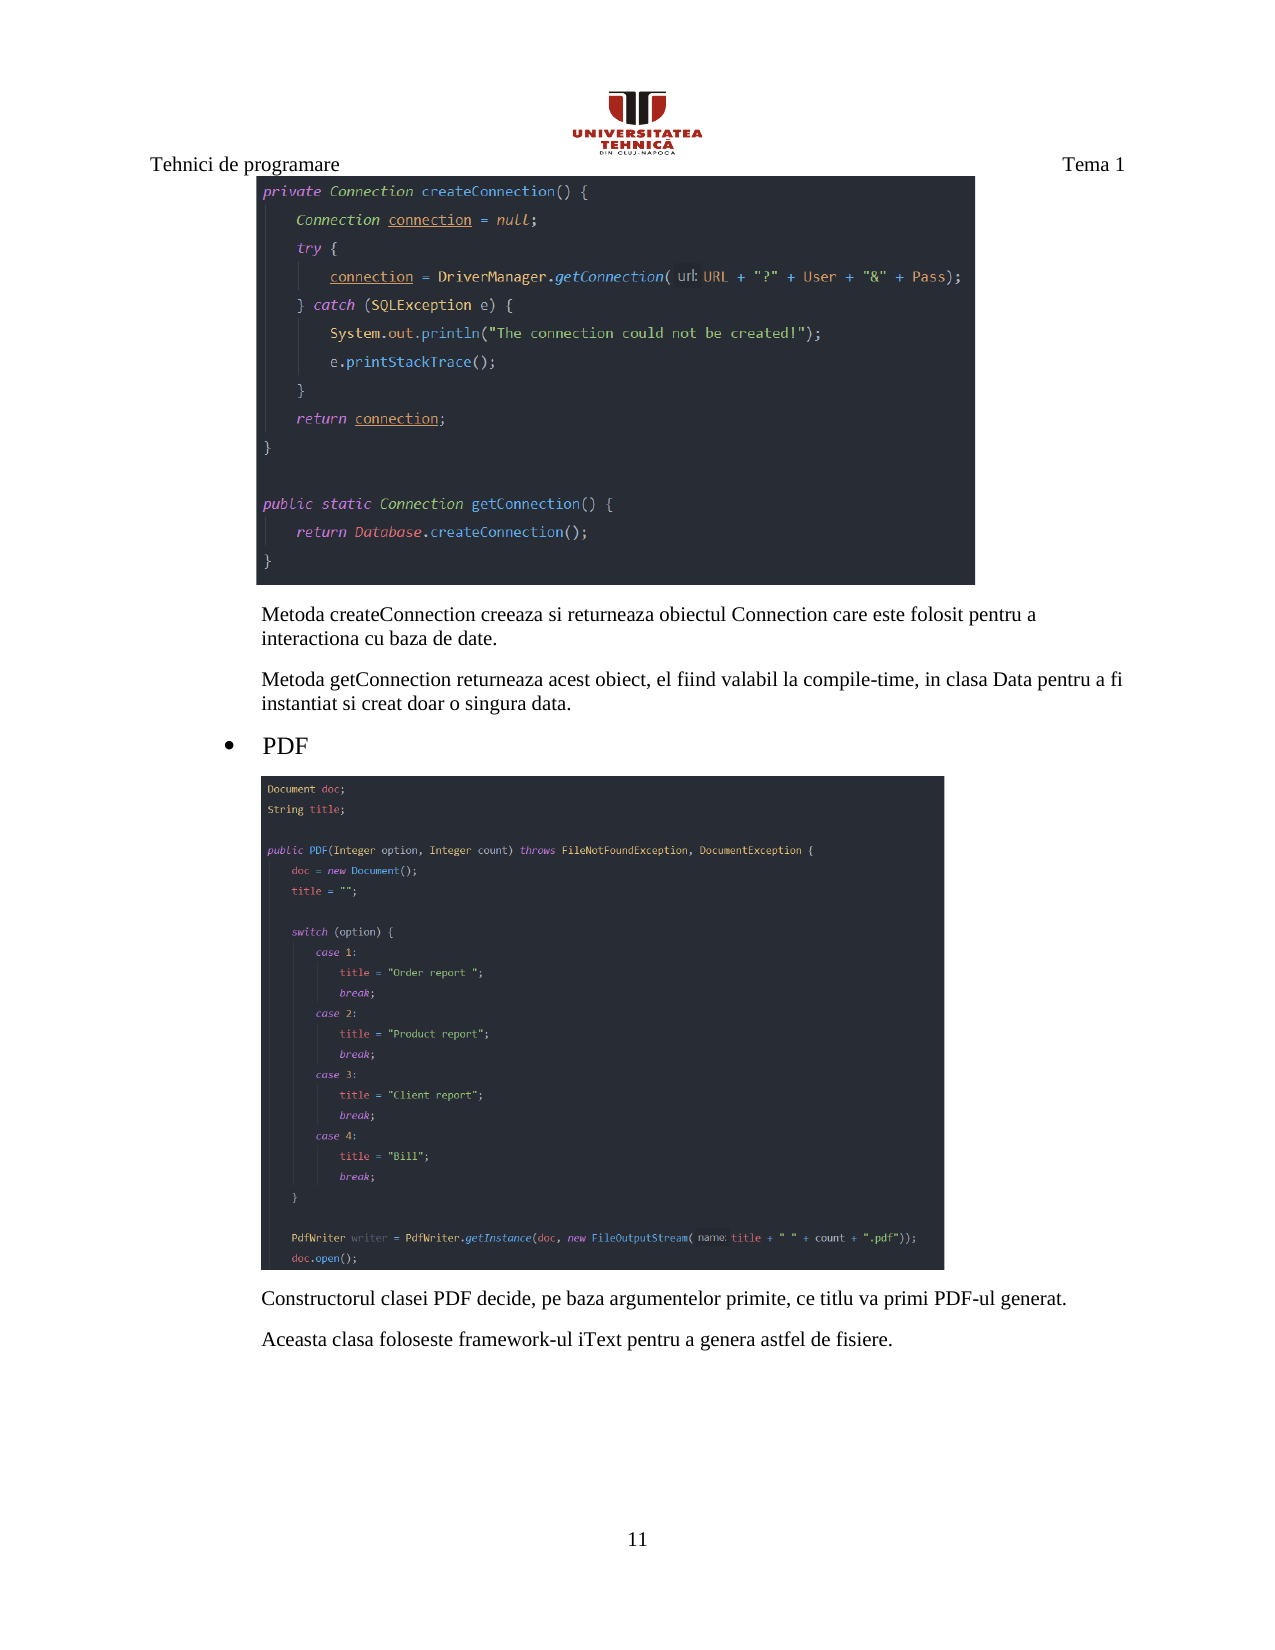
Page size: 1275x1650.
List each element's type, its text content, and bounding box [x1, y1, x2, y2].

text Metoda createConnection creeaza si returneaza obiectul Connection care este folosit pentru a interactiona cu baza de date. [261, 602, 1125, 650]
text Aceasta clasa foloseste framework-ul iText pentru a genera astfel de fisiere. [261, 1327, 1125, 1351]
picture [572, 75, 703, 172]
picture [256, 176, 976, 585]
text Constructorul clasei PDF decide, pe baza argumentelor primite, ce titlu va primi PDF-ul generat. [261, 1286, 1125, 1310]
list PDF [225, 731, 1125, 760]
text Metoda getConnection returneaza acest obiect, el fiind valabil la compile-time, in clasa Data pentru a fi instantiat si creat doar o singura data. [261, 666, 1125, 714]
picture [261, 776, 945, 1270]
